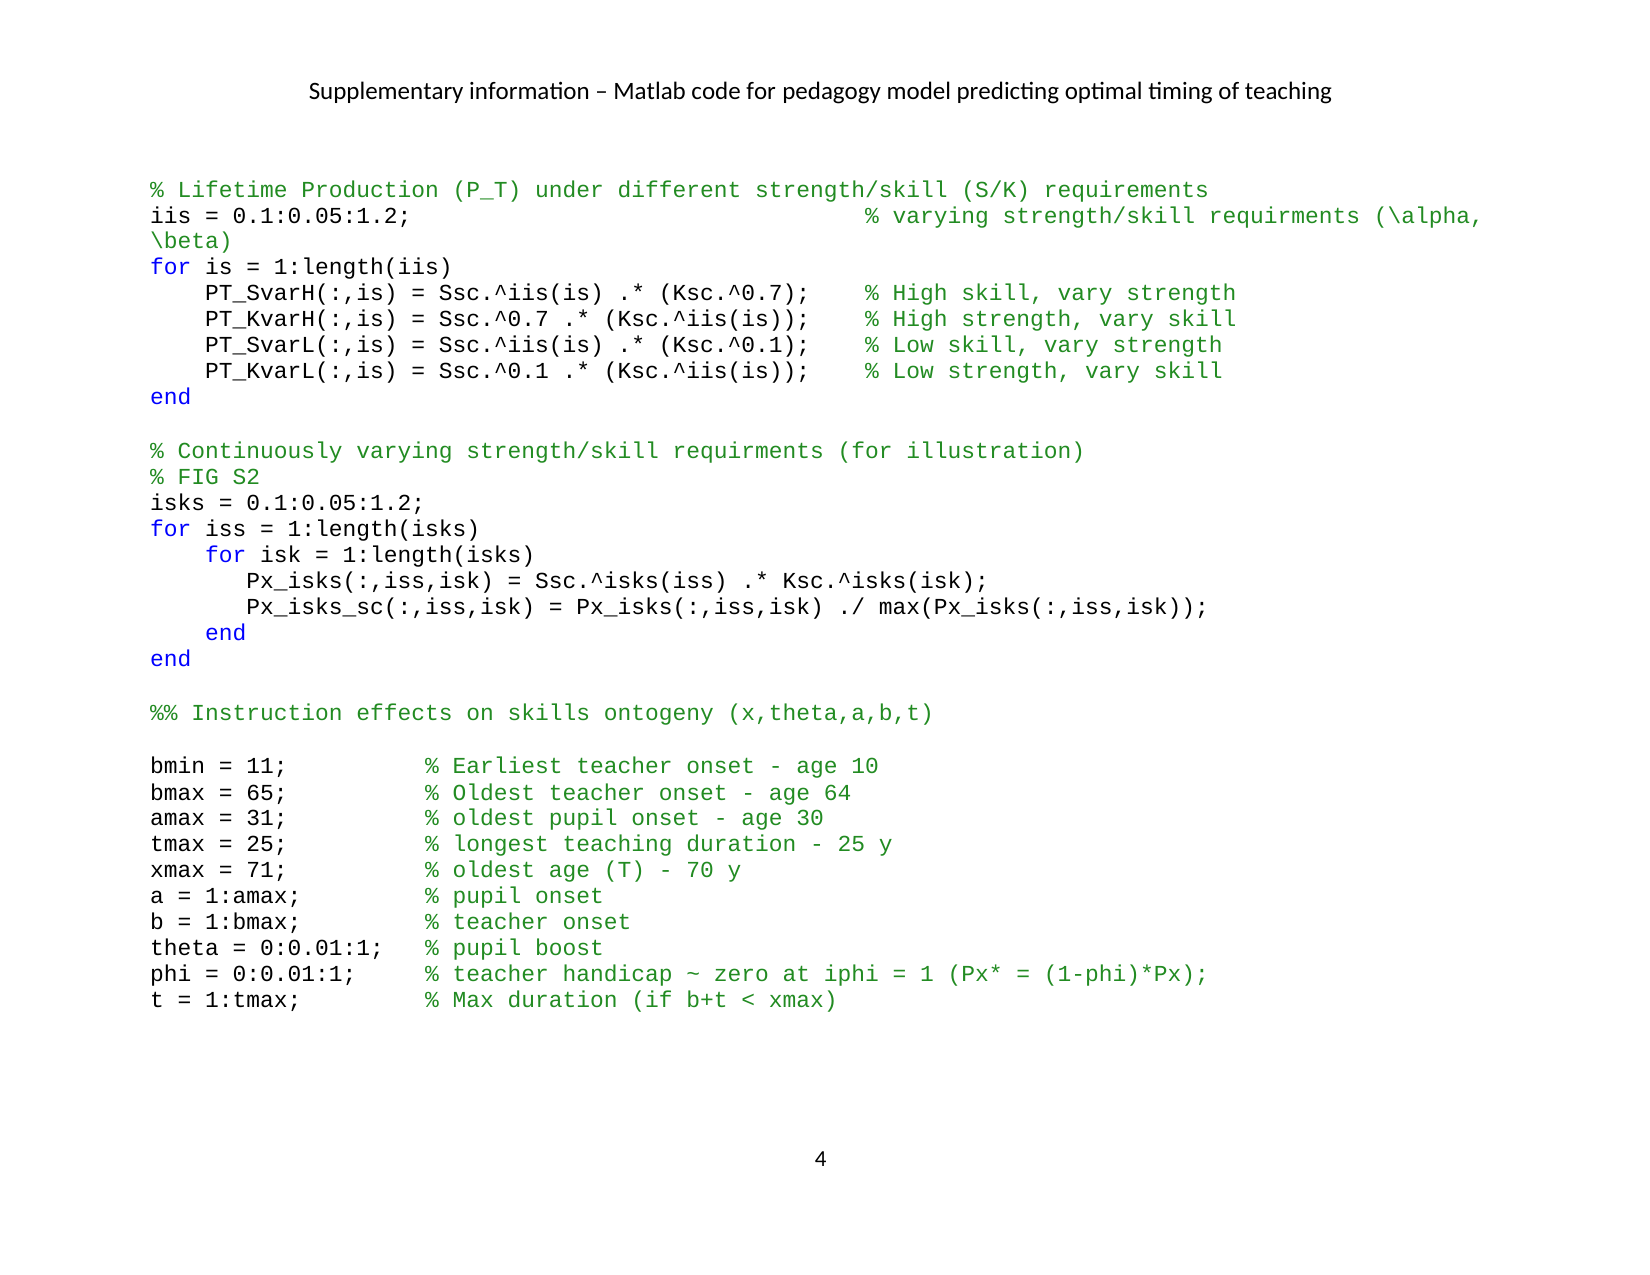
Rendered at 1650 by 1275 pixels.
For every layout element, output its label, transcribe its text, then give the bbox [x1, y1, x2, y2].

text end [150, 386, 1491, 411]
text PT_KvarH(:,is) = Ssc.^0.7 .* (Ksc.^iis(is)); % High strength, vary skill [150, 308, 1491, 334]
text for iss = 1:length(isks) [150, 517, 1491, 543]
text % Continuously varying strength/skill requirments (for illustration) [150, 439, 1491, 465]
text isks = 0.1:0.05:1.2; [150, 491, 1491, 517]
text bmin = 11; % Earliest teacher onset - age 10 [150, 755, 1491, 781]
text tmax = 25; % longest teaching duration - 25 y [150, 833, 1491, 859]
text % FIG S2 [150, 465, 1491, 491]
text Px_isks_sc(:,iss,isk) = Px_isks(:,iss,isk) ./ max(Px_isks(:,iss,isk)); [150, 595, 1491, 621]
text b = 1:bmax; % teacher onset [150, 911, 1491, 936]
text iis = 0.1:0.05:1.2; % varying strength/skill requirments (\alpha, \beta) [150, 204, 1491, 256]
text phi = 0:0.01:1; % teacher handicap ~ zero at iphi = 1 (Px* = (1-phi)*Px); [150, 962, 1491, 988]
text a = 1:amax; % pupil onset [150, 884, 1491, 911]
text xmax = 71; % oldest age (T) - 70 y [150, 859, 1491, 884]
text end [150, 647, 1491, 673]
text PT_SvarL(:,is) = Ssc.^iis(is) .* (Ksc.^0.1); % Low skill, vary strength [150, 334, 1491, 359]
text t = 1:tmax; % Max duration (if b+t < xmax) [150, 988, 1491, 1014]
text PT_KvarL(:,is) = Ssc.^0.1 .* (Ksc.^iis(is)); % Low strength, vary skill [150, 359, 1491, 386]
text Px_isks(:,iss,isk) = Ssc.^isks(iss) .* Ksc.^isks(isk); [150, 569, 1491, 595]
text %% Instruction effects on skills ontogeny (x,theta,a,b,t) [150, 701, 1491, 727]
text end [150, 621, 1491, 647]
text PT_SvarH(:,is) = Ssc.^iis(is) .* (Ksc.^0.7); % High skill, vary strength [150, 282, 1491, 308]
text bmax = 65; % Oldest teacher onset - age 64 [150, 781, 1491, 807]
text for is = 1:length(iis) [150, 256, 1491, 282]
text amax = 31; % oldest pupil onset - age 30 [150, 807, 1491, 833]
text theta = 0:0.01:1; % pupil boost [150, 936, 1491, 962]
text % Lifetime Production (P_T) under different strength/skill (S/K) requirements [150, 178, 1491, 204]
text for isk = 1:length(isks) [150, 543, 1491, 569]
